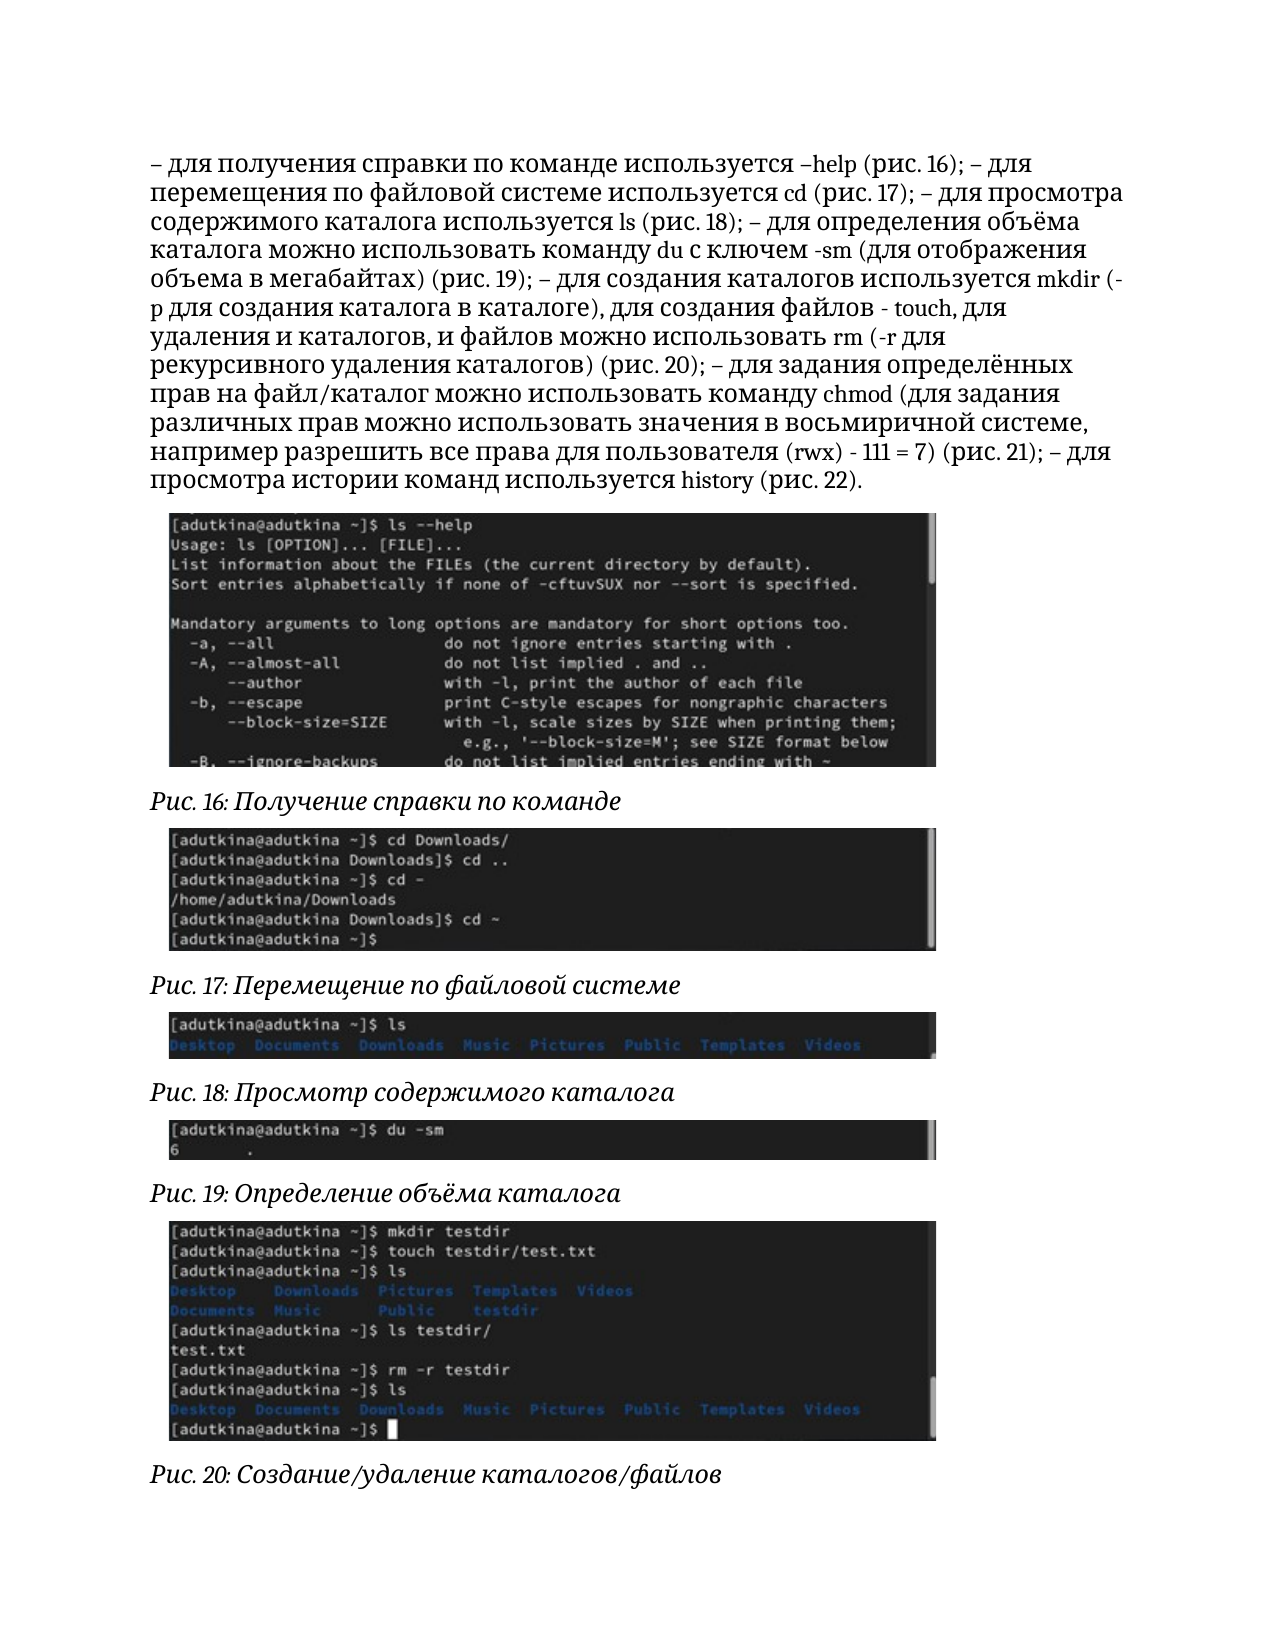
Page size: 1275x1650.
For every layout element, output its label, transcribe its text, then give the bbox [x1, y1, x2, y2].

picture [168, 1012, 937, 1059]
picture [168, 828, 937, 951]
text Рис. 18: Просмотр содержимого каталога [150, 1079, 1125, 1108]
text – для получения справки по команде используется –help (рис. 16); – для перемещения по файловой системе используется cd (рис. 17); – для просмотра содержимого каталога используется ls (рис. 18); – для определения объёма каталога можно использовать команду du с ключем -sm (для отображения объема в мегабайтах) (рис. 19); – для создания каталогов используется mkdir (-p для создания каталога в каталоге), для создания файлов - touch, для удаления и каталогов, и файлов можно использовать rm (-r для рекурсивного удаления каталогов) (рис. 20); – для задания определённых прав на файл/каталог можно использовать команду chmod (для задания различных прав можно использовать значения в восьмиричной системе, например разрешить все права для пользователя (rwx) - 111 = 7) (рис. 21); – для просмотра истории команд используется history (рис. 22). [150, 150, 1125, 495]
text Рис. 16: Получение справки по команде [150, 788, 1125, 816]
picture [168, 1221, 937, 1441]
picture [168, 513, 937, 767]
picture [168, 1120, 937, 1160]
text Рис. 19: Определение объёма каталога [150, 1180, 1125, 1209]
text Рис. 17: Перемещение по файловой системе [150, 972, 1125, 1000]
text Рис. 20: Создание/удаление каталогов/файлов [150, 1461, 1125, 1490]
